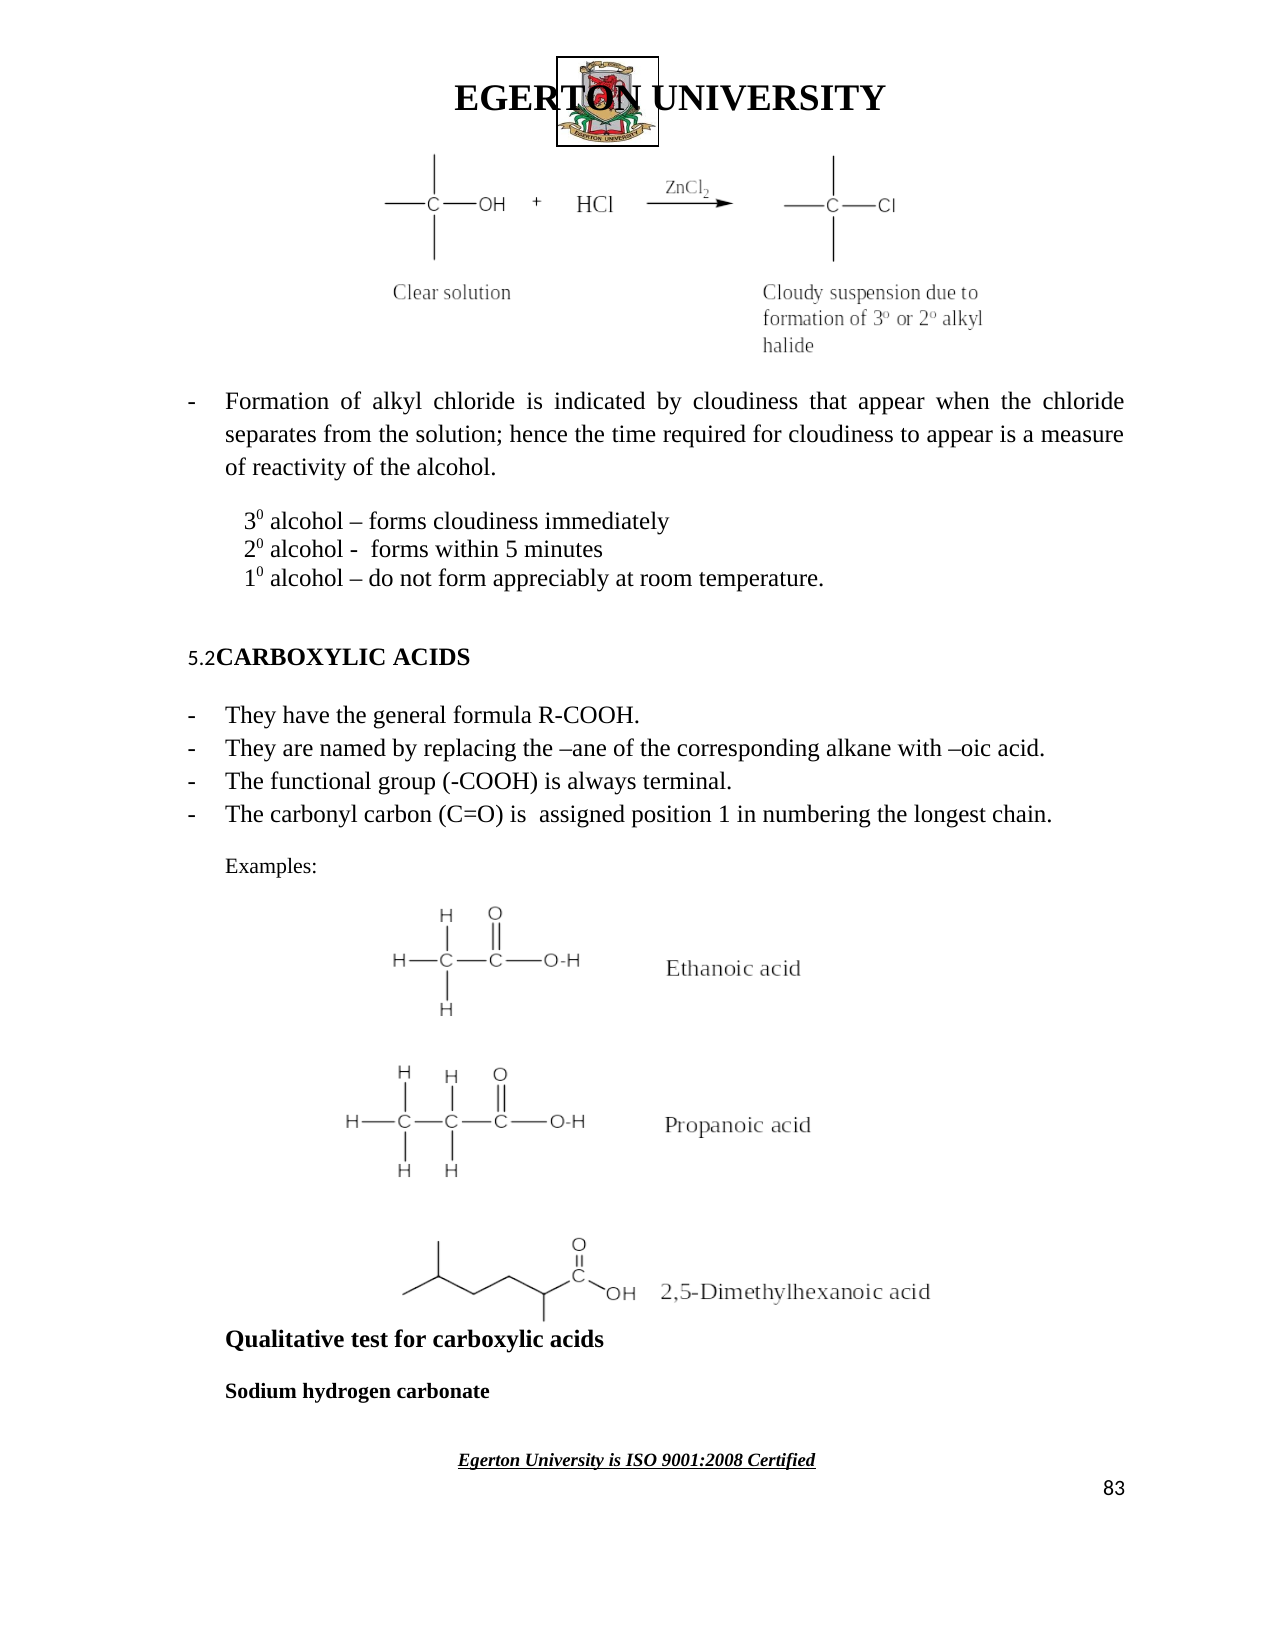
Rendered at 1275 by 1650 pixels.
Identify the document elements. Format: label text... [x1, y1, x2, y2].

text Qualitative test for carboxylic acids [150, 1324, 1125, 1353]
list CARBOXYLIC ACIDS [187, 642, 1125, 670]
list Formation of alkyl chloride is indicated by cloudiness that appear when the chloride separates from the solution; hence the time required for cloudiness to appear is a measure of reactivity of the alcohol. [187, 386, 1125, 481]
list The carbonyl carbon (C=O) is assigned position 1 in numbering the longest chain. [187, 799, 1125, 827]
picture [558, 58, 658, 145]
text 30 alcohol – forms cloudiness immediately [244, 506, 1125, 534]
text 10 alcohol – do not form appreciably at room temperature. [244, 563, 1125, 592]
list The functional group (-COOH) is always terminal. [187, 766, 1125, 794]
text 20 alcohol - forms within 5 minutes [244, 534, 1125, 563]
list They are named by replacing the –ane of the corresponding alkane with –oic acid. [187, 733, 1125, 761]
text Sodium hydrogen carbonate [225, 1378, 1125, 1403]
text Examples: [225, 853, 1125, 878]
list They have the general formula R-COOH. [187, 700, 1125, 728]
